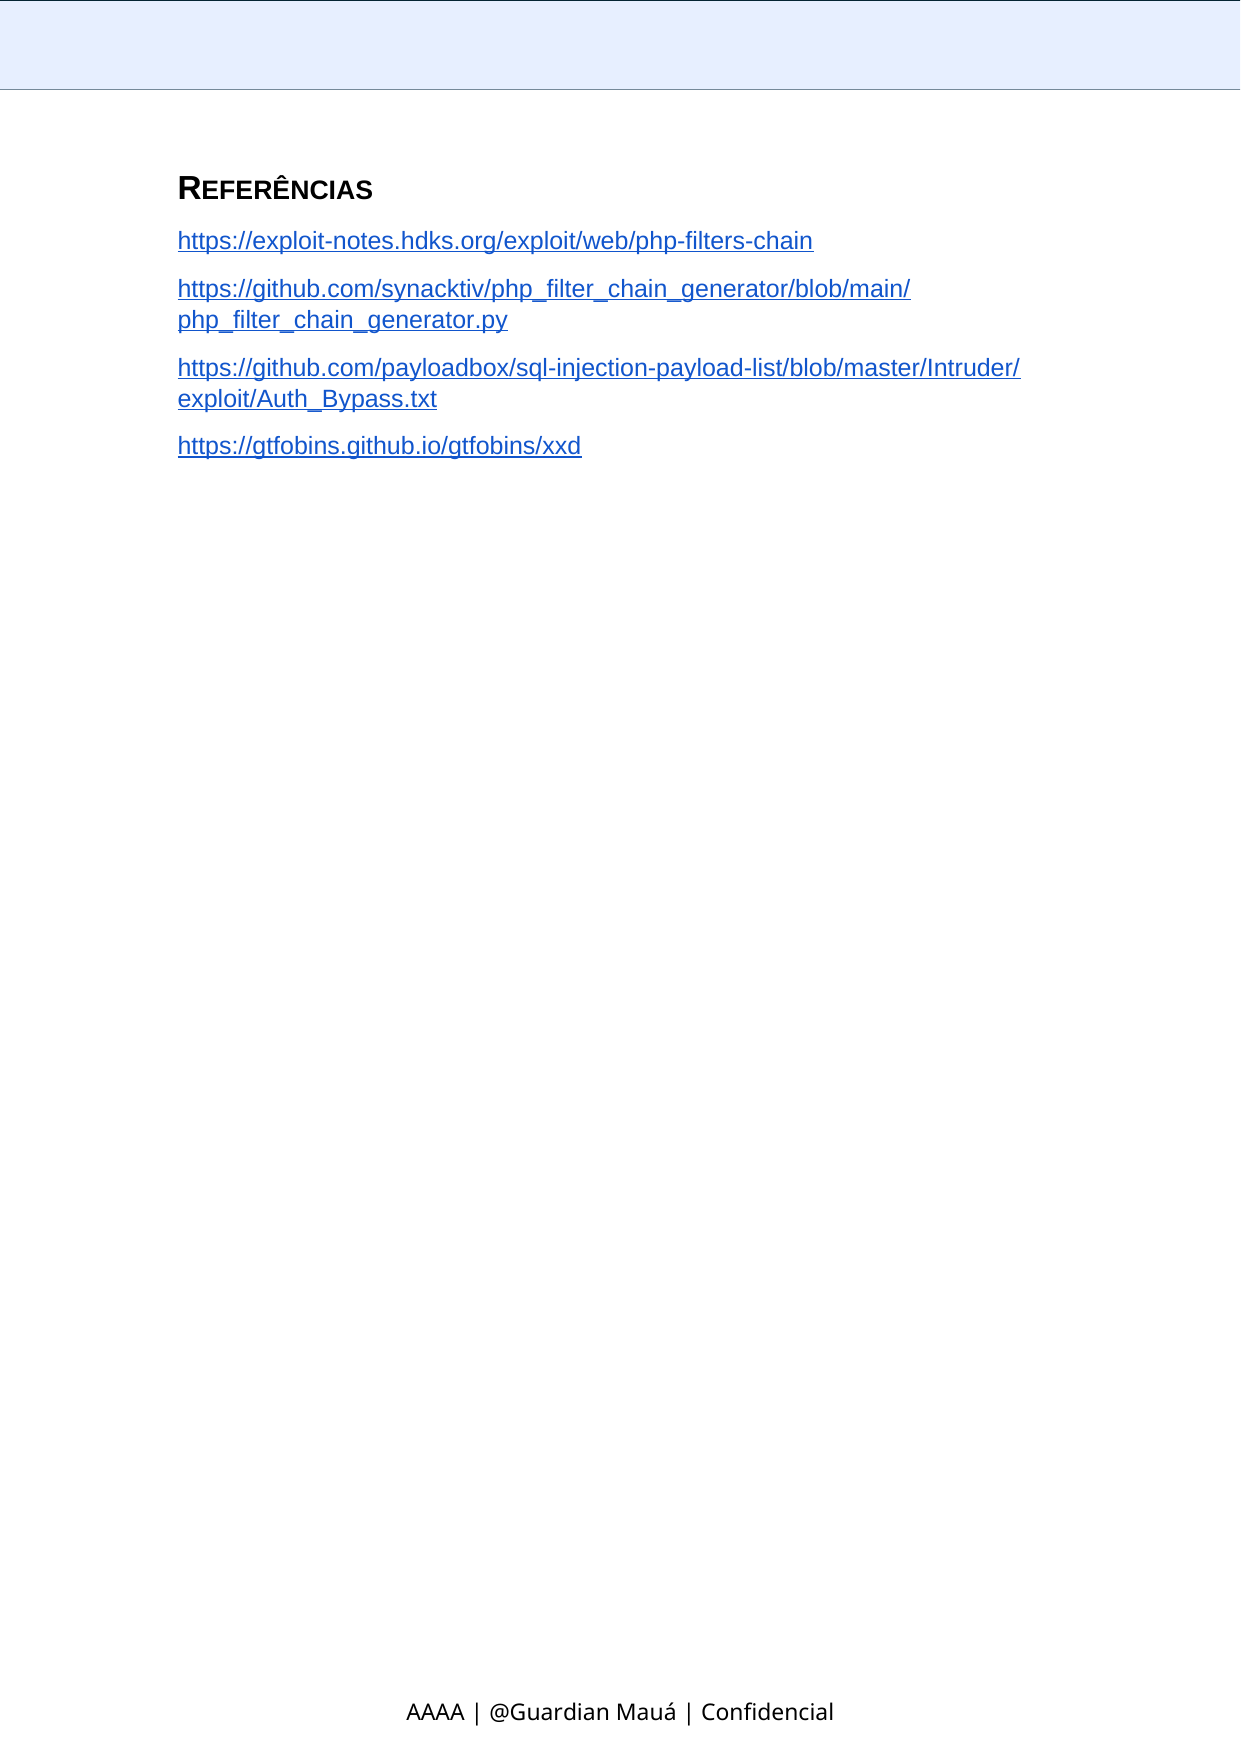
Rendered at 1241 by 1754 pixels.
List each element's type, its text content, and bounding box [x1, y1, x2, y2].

text https://exploit-notes.hdks.org/exploit/web/php-filters-chain [177, 226, 1063, 255]
picture [0, 2, 1241, 90]
text https://gtfobins.github.io/gtfobins/xxd [177, 431, 1063, 460]
text Referências [177, 168, 1063, 207]
text https://github.com/synacktiv/php_filter_chain_generator/blob/main/php_filter_chain_generator.py [177, 274, 1063, 333]
text https://github.com/payloadbox/sql-injection-payload-list/blob/master/Intruder/exploit/Auth_Bypass.txt [177, 352, 1063, 412]
